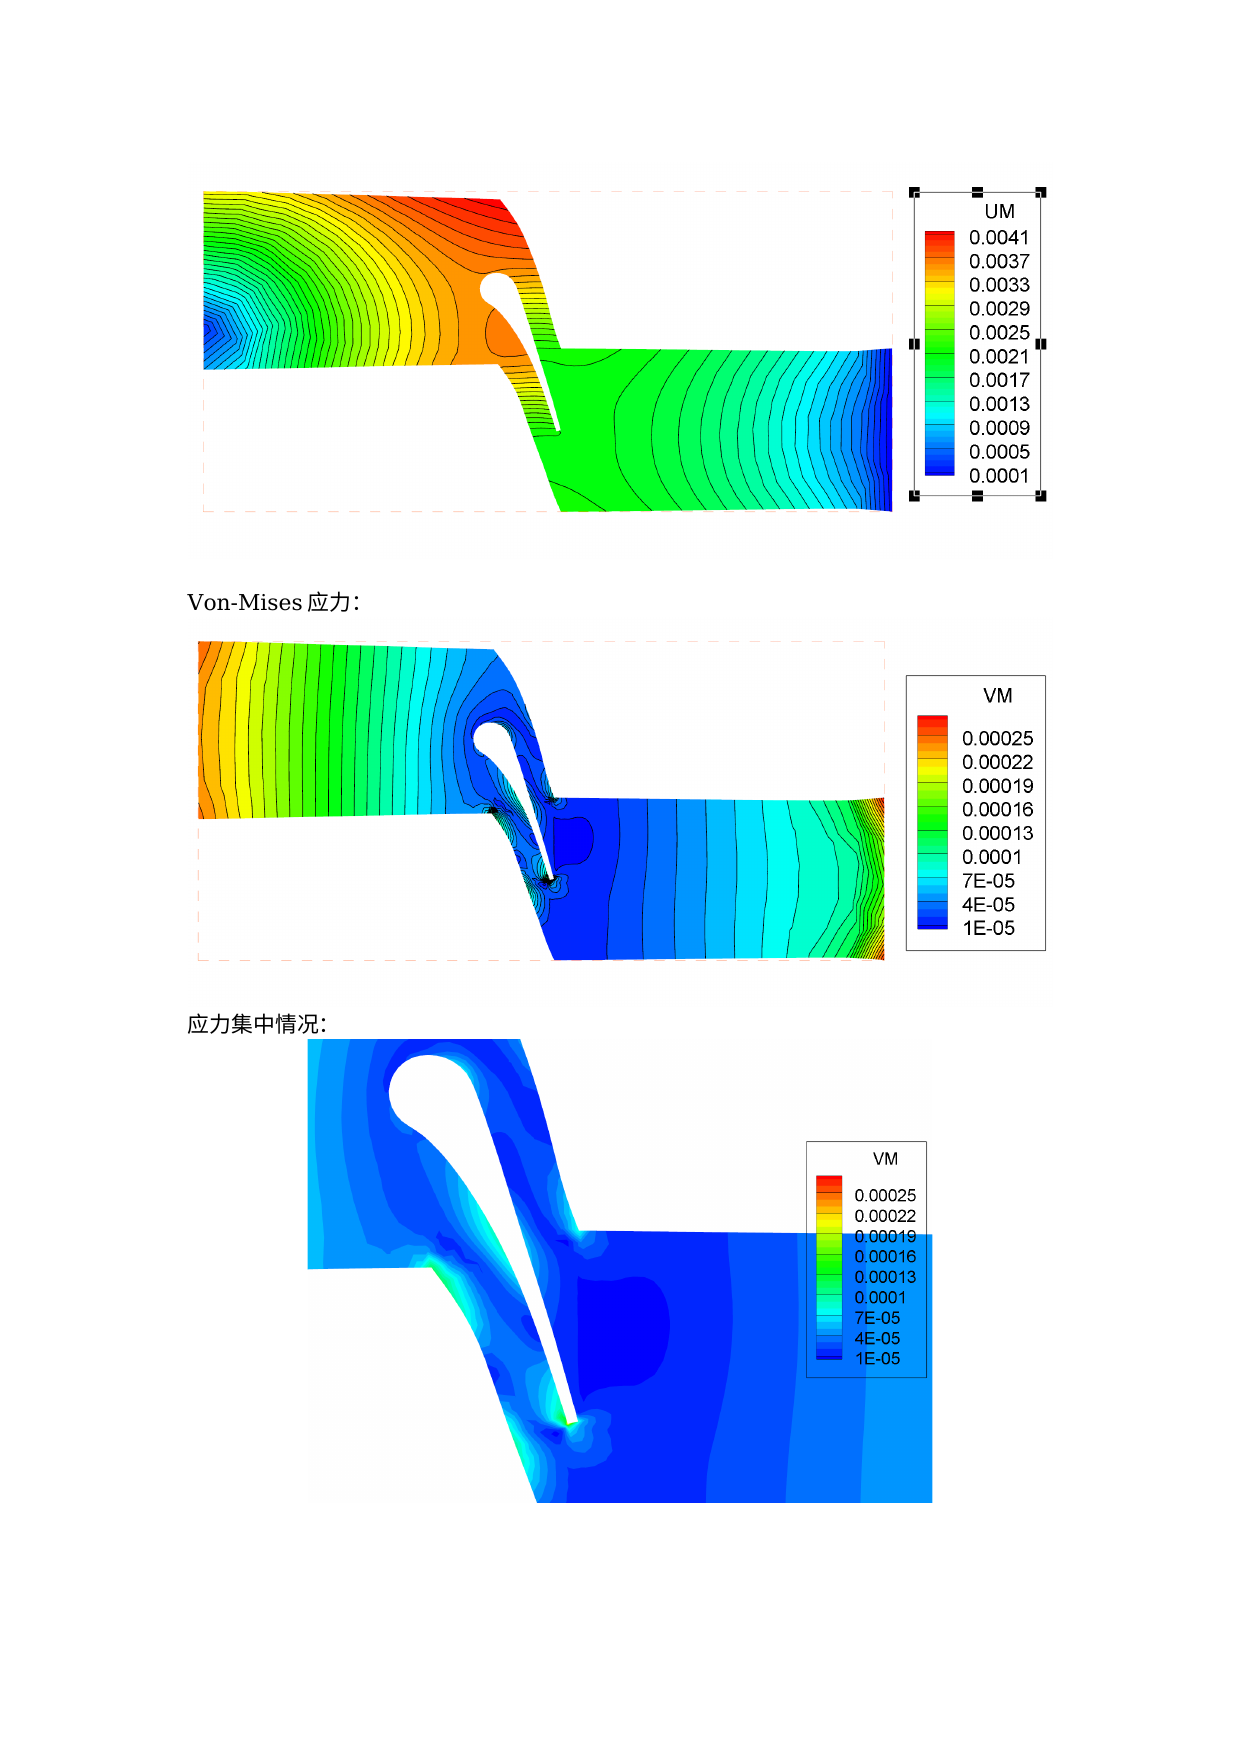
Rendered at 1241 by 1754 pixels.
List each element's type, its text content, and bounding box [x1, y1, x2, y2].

text 应力集中情况： [187, 1007, 1053, 1039]
text Von-Mises应力： [187, 584, 1053, 617]
picture [187, 617, 1053, 1007]
picture [307, 1039, 933, 1503]
picture [187, 162, 1053, 559]
